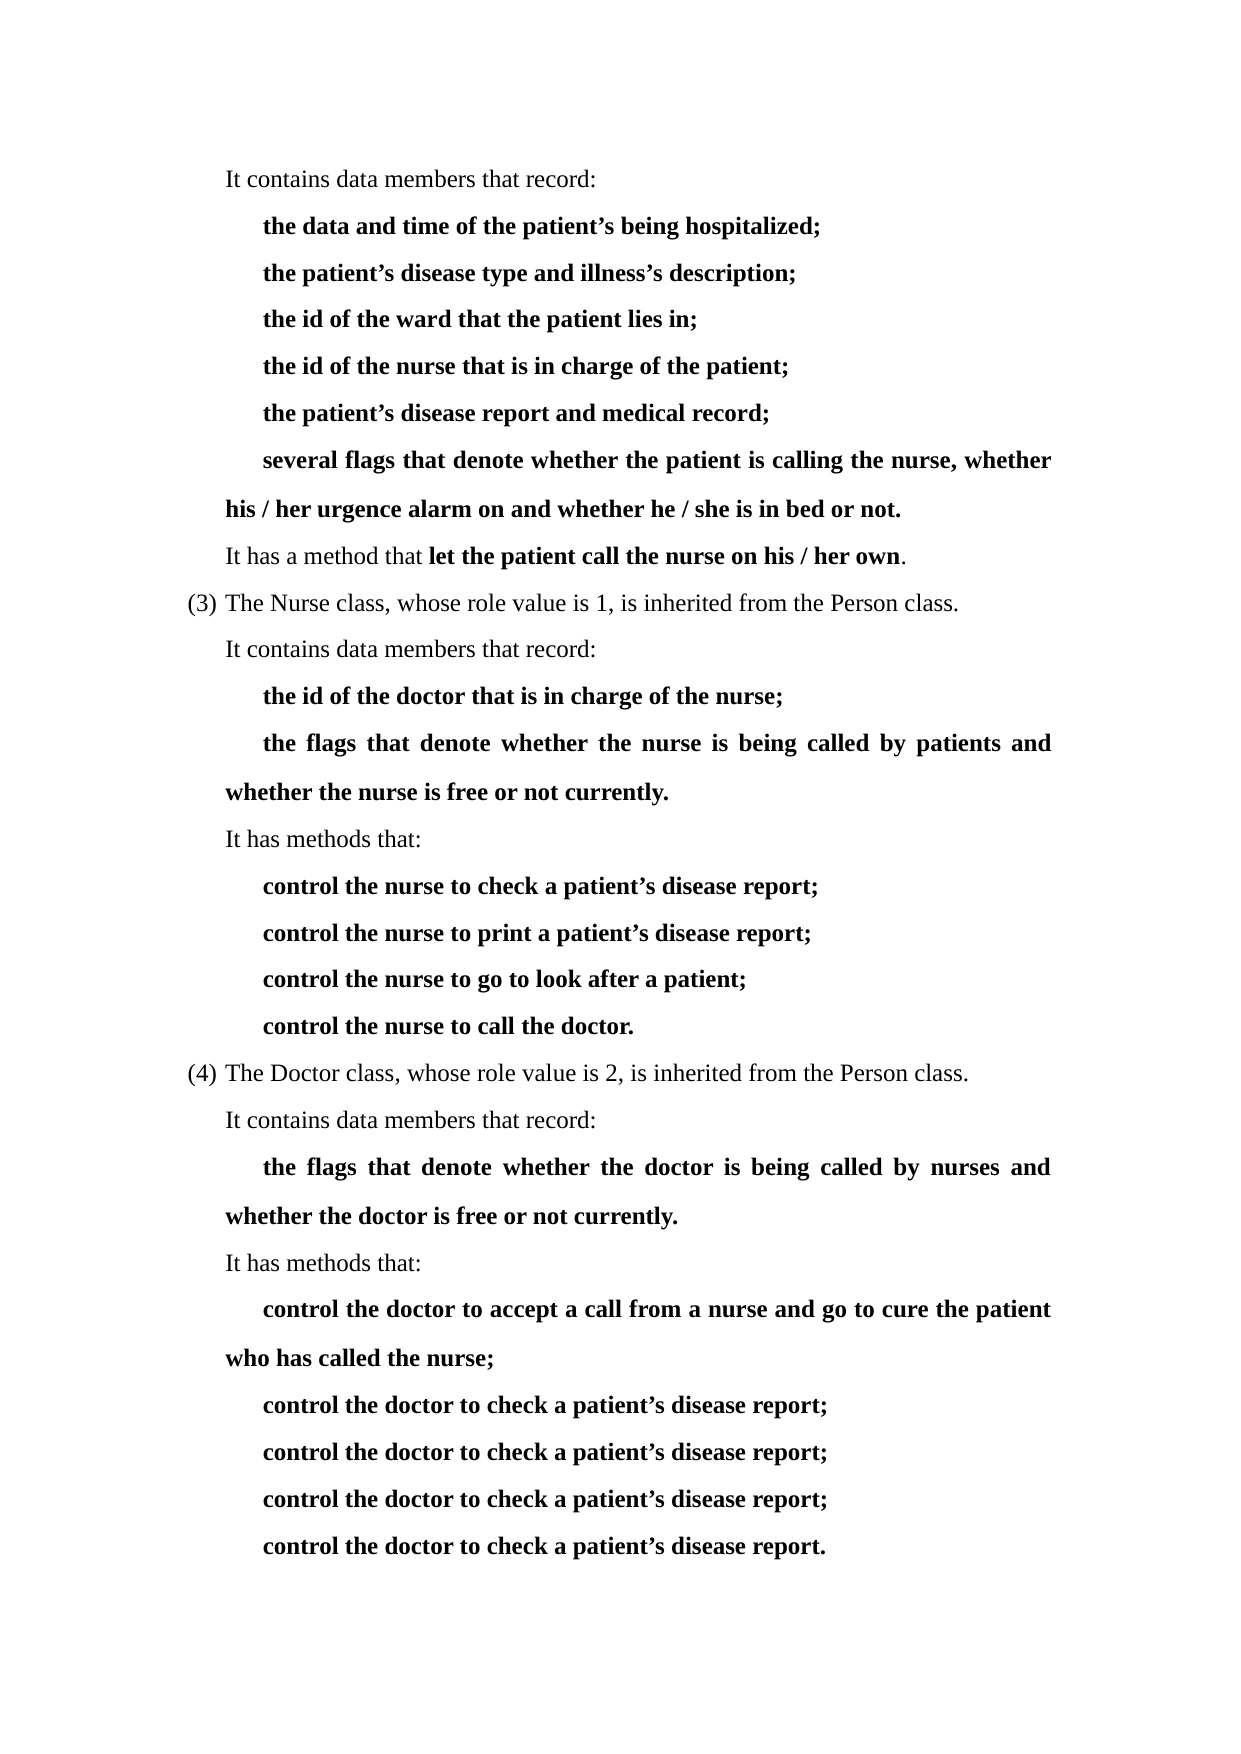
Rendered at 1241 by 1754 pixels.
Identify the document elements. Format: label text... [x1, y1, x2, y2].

list It has a method that let the patient call the nurse on his / her own. [225, 539, 1053, 571]
list The Nurse class, whose role value is 1, is inherited from the Person class. [187, 586, 1053, 618]
list control the doctor to check a patient’s disease report; [225, 1388, 1053, 1421]
list the flags that denote whether the doctor is being called by nurses and whether the doctor is free or not currently. [225, 1150, 1053, 1231]
list It has methods that: [225, 1246, 1053, 1278]
list the id of the doctor that is in charge of the nurse; [225, 679, 1053, 712]
list the id of the ward that the patient lies in; [225, 303, 1053, 335]
list It has methods that: [225, 822, 1053, 854]
list the data and time of the patient’s being hospitalized; [225, 209, 1053, 241]
list The Doctor class, whose role value is 2, is inherited from the Person class. [187, 1056, 1053, 1089]
list the flags that denote whether the nurse is being called by patients and whether the nurse is free or not currently. [225, 726, 1053, 808]
list control the nurse to call the doctor. [225, 1009, 1053, 1042]
list control the doctor to check a patient’s disease report. [225, 1529, 1053, 1561]
list control the nurse to check a patient’s disease report; [225, 869, 1053, 901]
list It contains data members that record: [225, 162, 1053, 194]
list control the doctor to accept a call from a nurse and go to cure the patient who has called the nurse; [225, 1293, 1053, 1374]
list several flags that denote whether the patient is calling the nurse, whether his / her urgence alarm on and whether he / she is in bed or not. [225, 443, 1053, 524]
list control the doctor to check a patient’s disease report; [225, 1482, 1053, 1514]
list the patient’s disease type and illness’s description; [225, 256, 1053, 288]
list It contains data members that record: [225, 633, 1053, 665]
list the id of the nurse that is in charge of the patient; [225, 349, 1053, 382]
list control the nurse to go to look after a patient; [225, 963, 1053, 995]
list control the nurse to print a patient’s disease report; [225, 916, 1053, 948]
list It contains data members that record: [225, 1103, 1053, 1136]
list control the doctor to check a patient’s disease report; [225, 1435, 1053, 1468]
list the patient’s disease report and medical record; [225, 396, 1053, 429]
